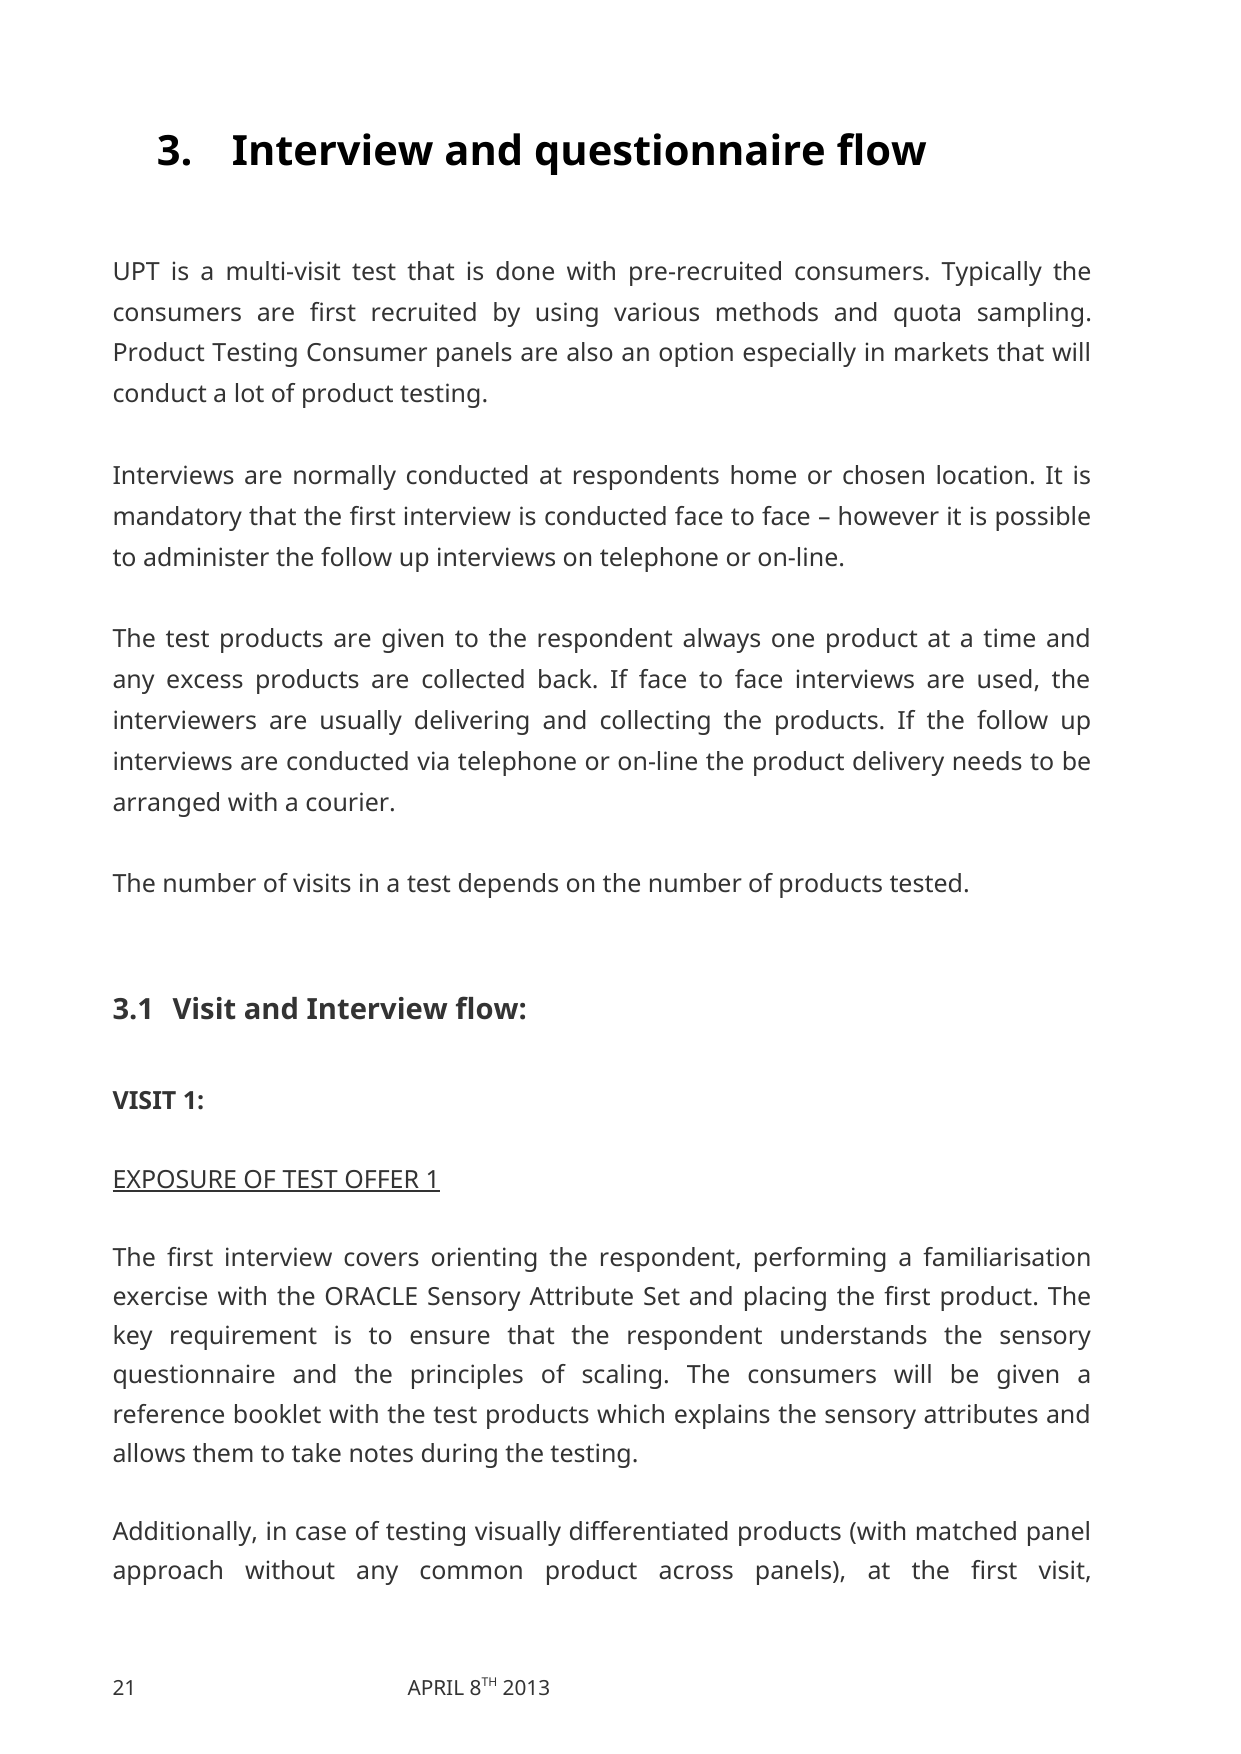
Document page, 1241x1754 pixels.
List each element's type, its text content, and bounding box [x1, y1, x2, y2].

text EXPOSURE OF TEST OFFER 1 [112, 1161, 1092, 1195]
text The number of visits in a test depends on the number of products tested. [112, 866, 1092, 900]
text The first interview covers orienting the respondent, performing a familiarisation exercise with the ORACLE Sensory Attribute Set and placing the first product. The key requirement is to ensure that the respondent understands the sensory questionnaire and the principles of scaling. The consumers will be given a reference booklet with the test products which explains the sensory attributes and allows them to take notes during the testing. [112, 1240, 1092, 1469]
subtitle Interview and questionnaire flow [157, 125, 1092, 175]
text Interviews are normally conducted at respondents home or chosen location. It is mandatory that the first interview is conducted face to face – however it is possible to administer the follow up interviews on telephone or on-line. [112, 457, 1092, 573]
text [112, 1514, 1092, 1587]
text UPT is a multi-visit test that is done with pre-recruited consumers. Typically the consumers are first recruited by using various methods and quota sampling. Product Testing Consumer panels are also an option especially in markets that will conduct a lot of product testing. [112, 253, 1092, 410]
text VISIT 1: [112, 1083, 1092, 1117]
text The test products are given to the respondent always one product at a time and any excess products are collected back. If face to face interviews are used, the interviewers are usually delivering and collecting the products. If the follow up interviews are conducted via telephone or on-line the product delivery needs to be arranged with a courier. [112, 621, 1092, 818]
subtitle Visit and Interview flow: [112, 988, 1056, 1028]
